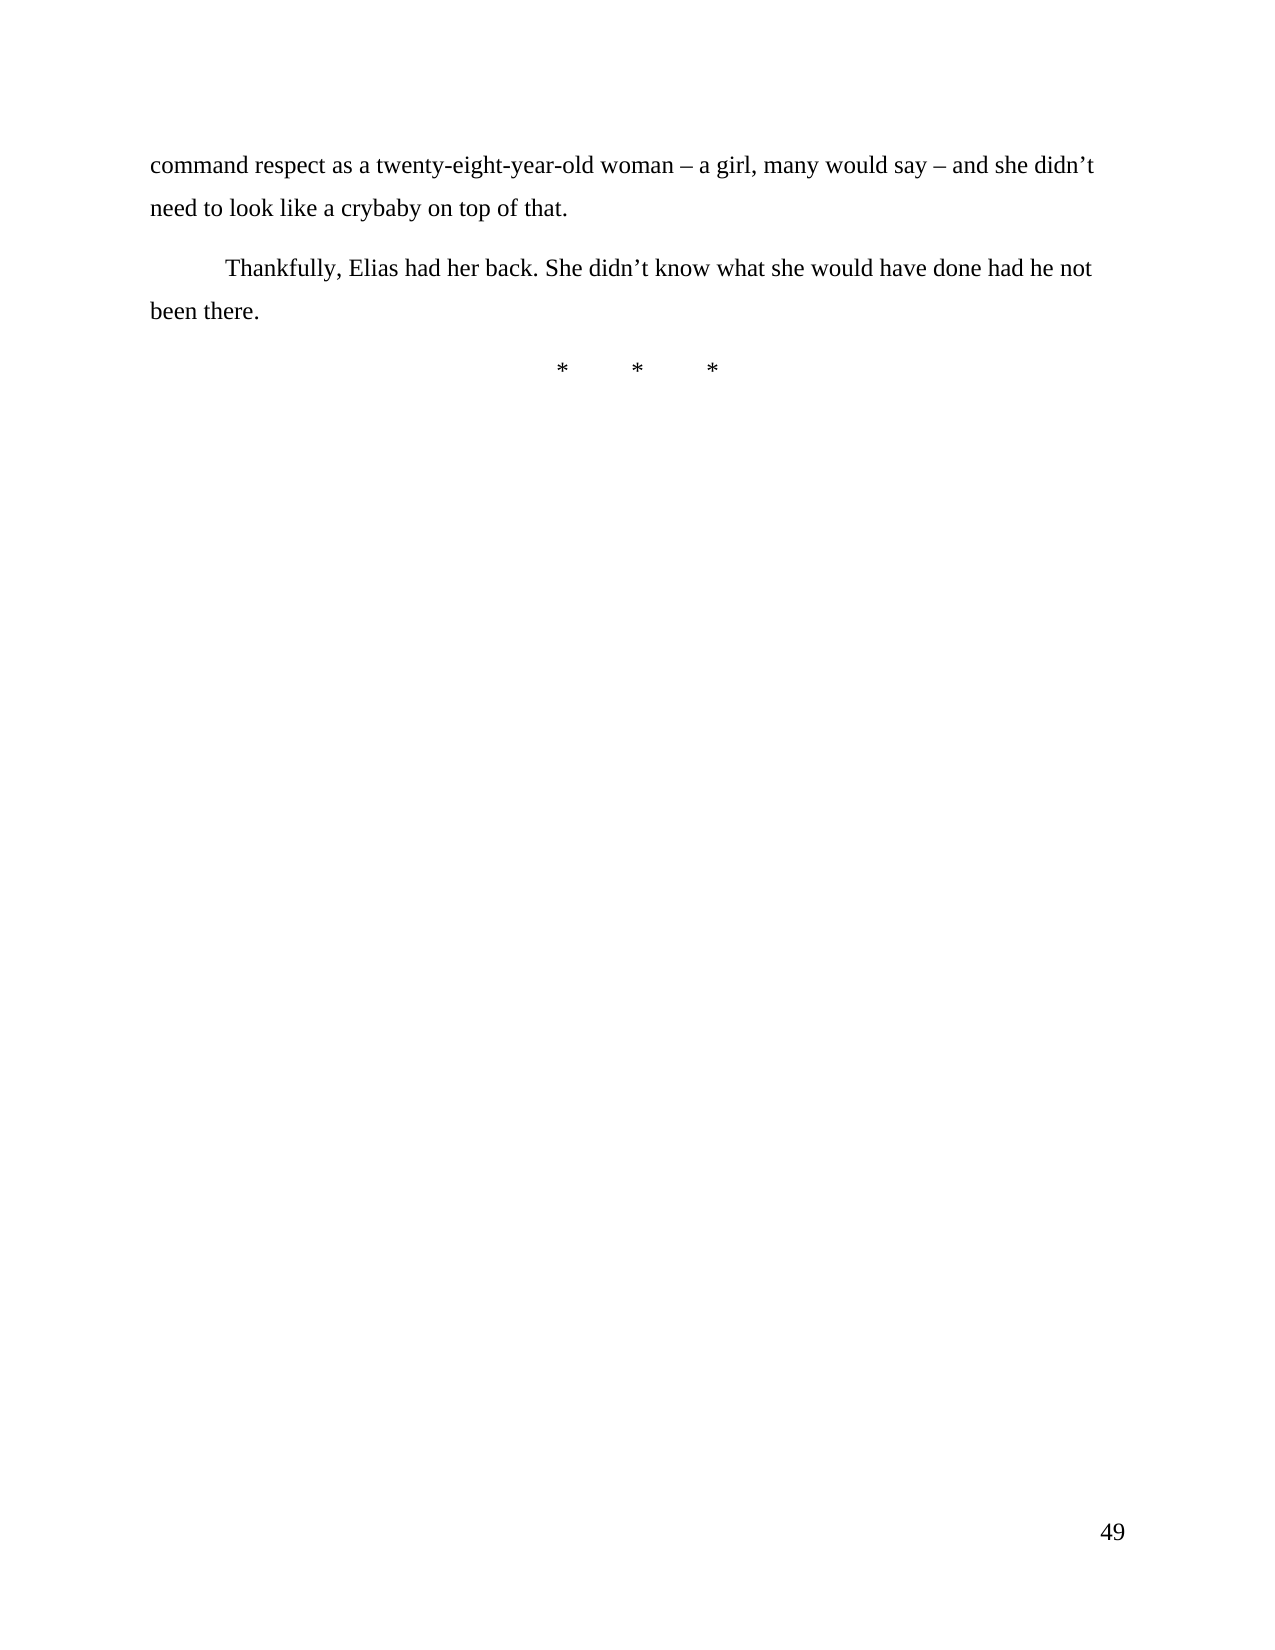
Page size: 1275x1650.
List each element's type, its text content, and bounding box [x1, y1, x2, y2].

text * * * [150, 356, 1125, 384]
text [150, 150, 1125, 222]
text Thankfully, Elias had her back. She didn’t know what she would have done had he not been there. [150, 253, 1125, 325]
